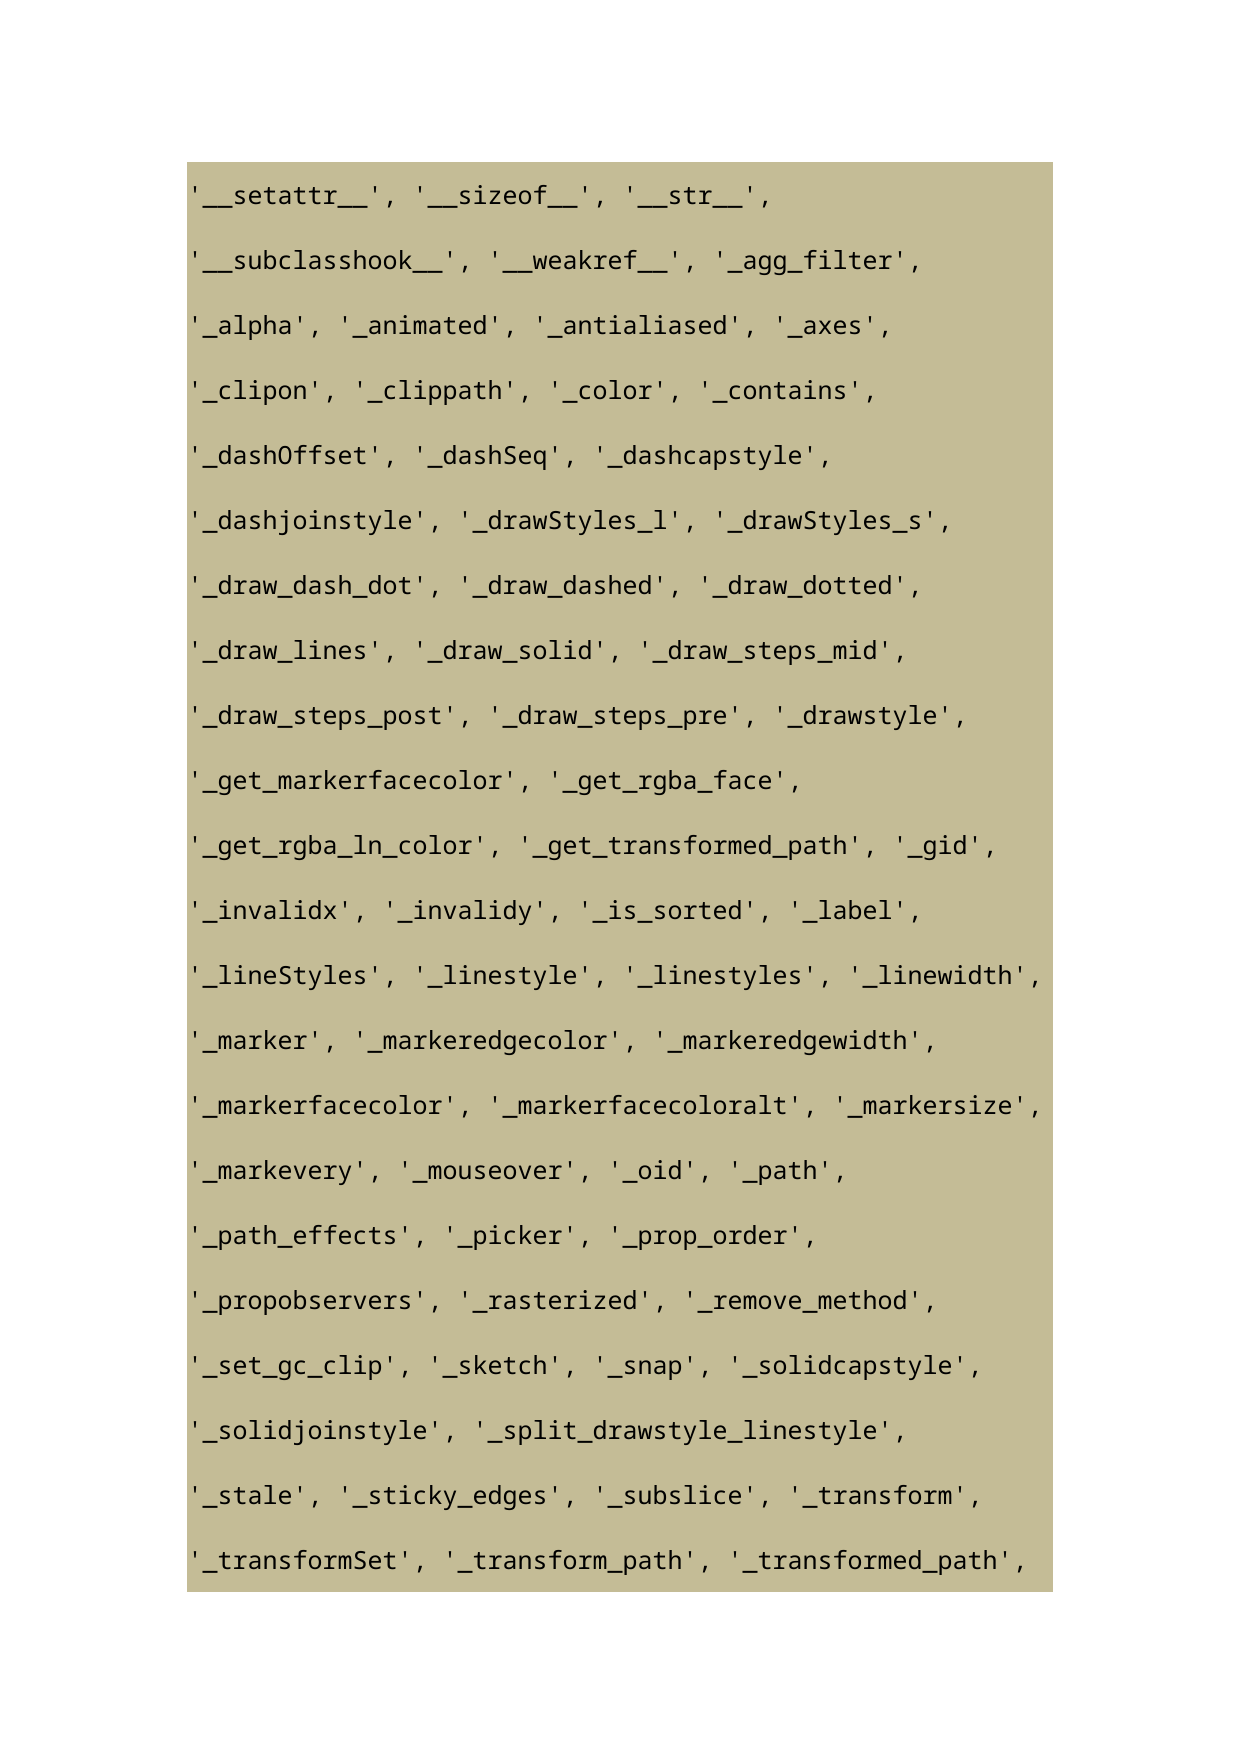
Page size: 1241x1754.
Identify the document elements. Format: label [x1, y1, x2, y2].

text [187, 162, 1053, 1592]
